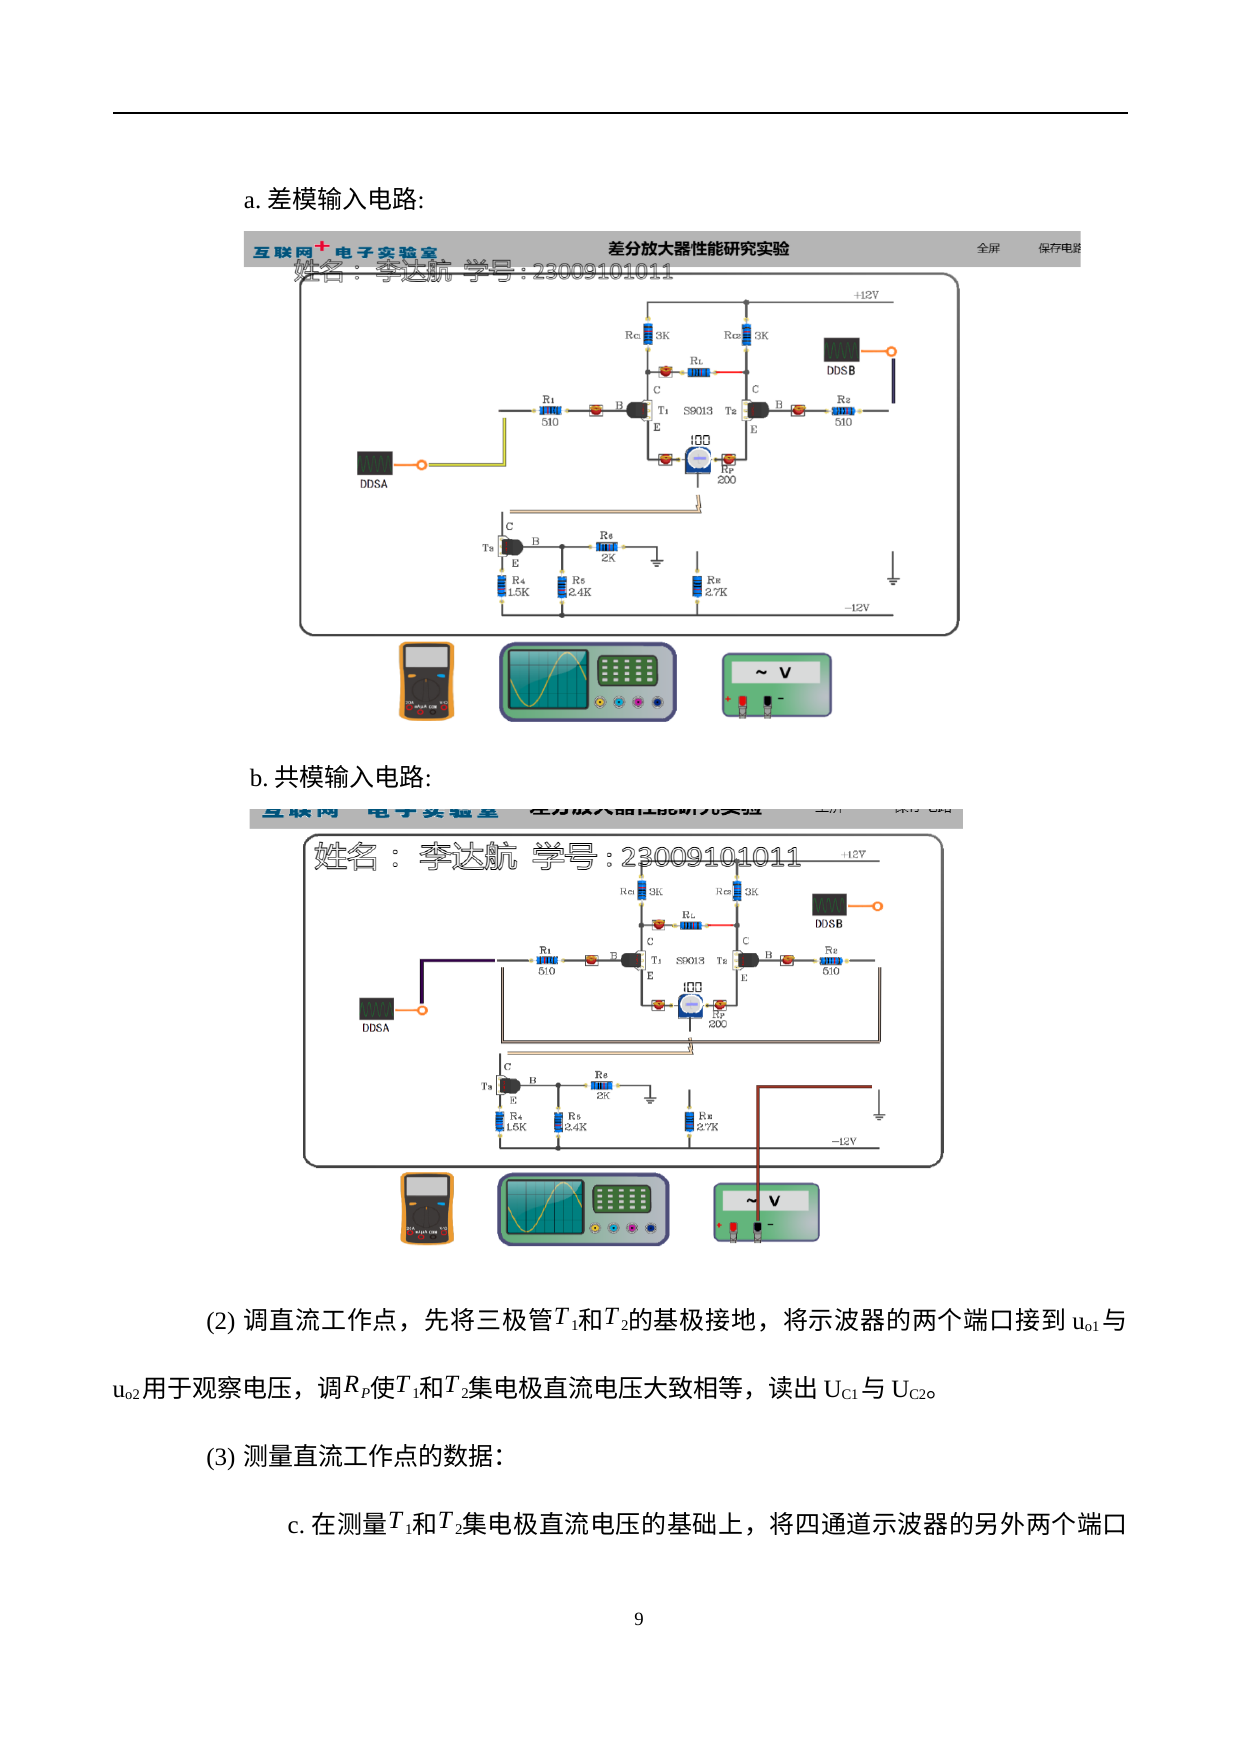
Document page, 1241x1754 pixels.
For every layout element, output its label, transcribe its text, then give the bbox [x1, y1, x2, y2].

text b. 共模输入电路: [112, 741, 1128, 809]
list 调直流工作点，先将三极管和的基极接地，将示波器的两个端口接到uo1与uo2用于观察电压，调使和集电极直流电压大致相等，读出UC1与UC2。 [112, 1284, 1128, 1420]
picture [249, 809, 963, 1252]
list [244, 1488, 1128, 1556]
list 测量直流工作点的数据： [112, 1420, 1128, 1488]
text a. 差模输入电路: [200, 164, 1128, 232]
picture [243, 231, 1081, 724]
